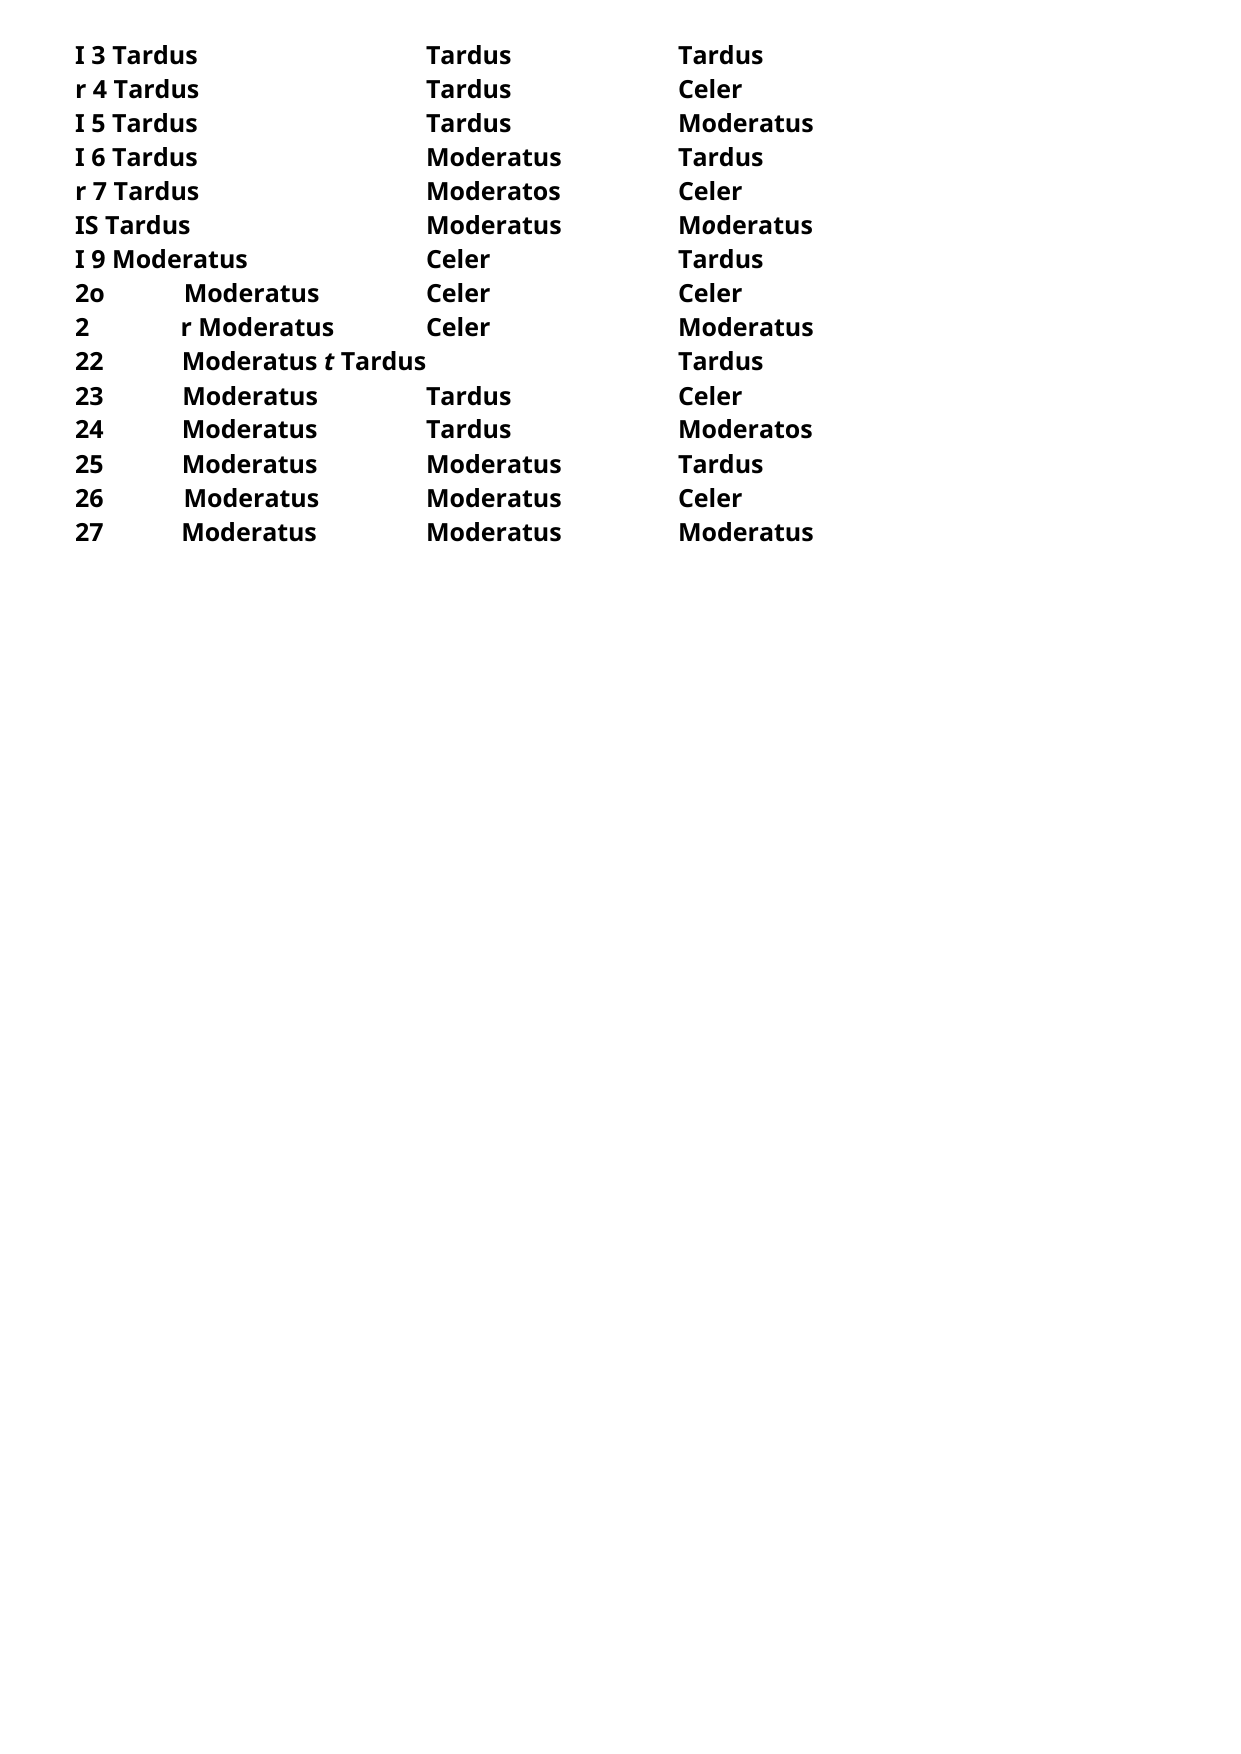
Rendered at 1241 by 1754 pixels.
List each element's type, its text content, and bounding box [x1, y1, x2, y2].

text I 9 Moderatus Celer Tardus [37, 242, 1203, 276]
text 27 Moderatus Moderatus Moderatus [37, 514, 1203, 548]
text I 3 Tardus Tardus Tardus [37, 37, 1203, 72]
text 2o Moderatus Celer Celer [37, 276, 1203, 310]
text 2 r Moderatus Celer Moderatus [37, 310, 1203, 344]
text I 5 Tardus Tardus Moderatus [37, 106, 1203, 140]
text 26 Moderatus Moderatus Celer [37, 480, 1203, 514]
text 22 Moderatus t Tardus Tardus [37, 344, 1203, 378]
text r 7 Tardus Moderatos Celer [37, 174, 1203, 208]
text r 4 Tardus Tardus Celer [37, 72, 1203, 106]
text I 6 Tardus Moderatus Tardus [37, 140, 1203, 174]
text 23 Moderatus Tardus Celer [37, 378, 1203, 412]
text IS Tardus Moderatus Moderatus [37, 208, 1203, 242]
text 24 Moderatus Tardus Moderatos [37, 412, 1203, 446]
text 25 Moderatus Moderatus Tardus [37, 446, 1203, 480]
